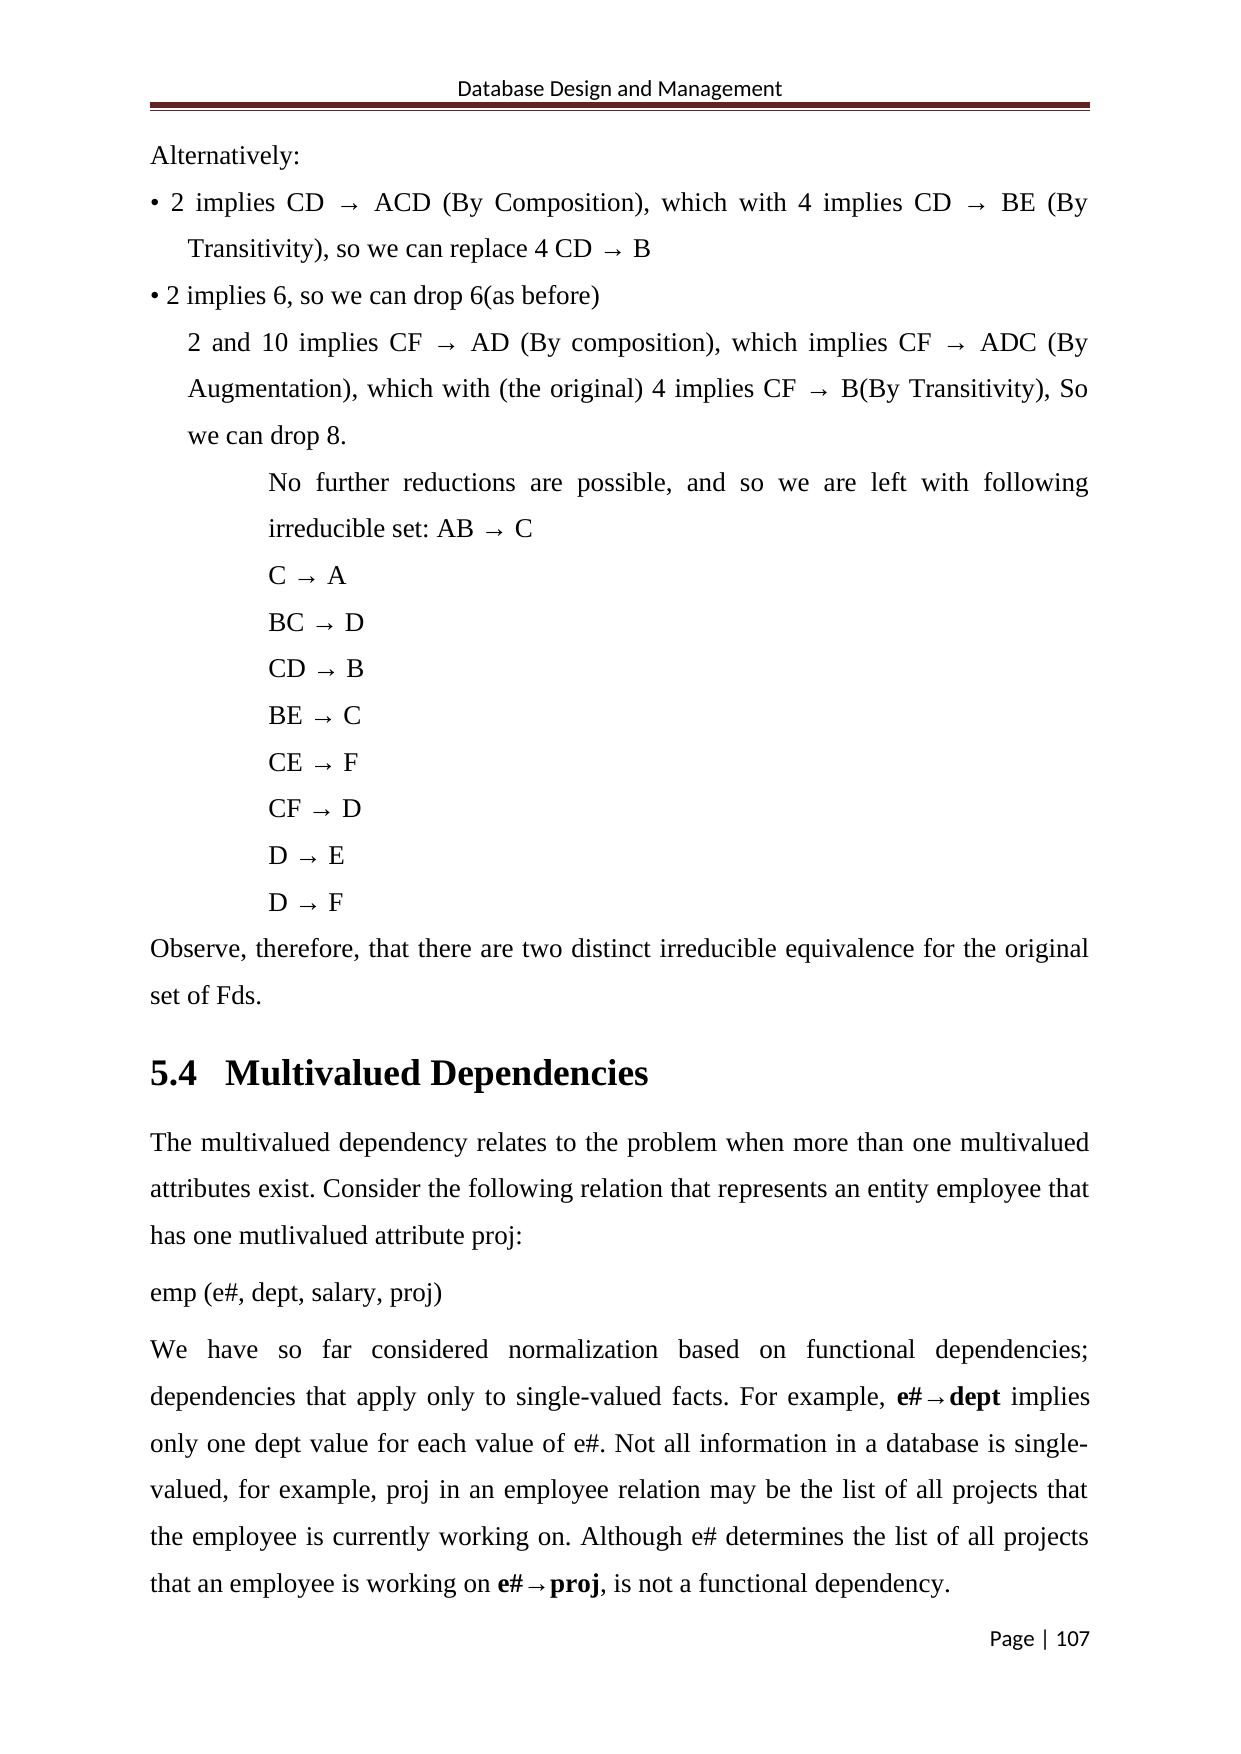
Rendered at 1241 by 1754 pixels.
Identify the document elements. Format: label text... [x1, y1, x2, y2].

text CF → D [268, 792, 1090, 824]
text • 2 implies CD → ACD (By Composition), which with 4 implies CD → BE (By Transitivity), so we can replace 4 CD → B [150, 186, 1090, 264]
text CD → B [268, 652, 1090, 684]
text CE → F [268, 746, 1090, 777]
text The multivalued dependency relates to the problem when more than one multivalued attributes exist. Consider the following relation that represents an entity employee that has one mutlivalued attribute proj: [150, 1126, 1090, 1250]
text 2 and 10 implies CF → AD (By composition), which implies CF → ADC (By Augmentation), which with (the original) 4 implies CF → B(By Transitivity), So we can drop 8. [187, 326, 1090, 450]
text 5.4 Multivalued Dependencies [150, 1051, 1090, 1094]
text D → F [268, 886, 1090, 917]
text We have so far considered normalization based on functional dependencies; dependencies that apply only to single-valued facts. For example, e#→dept implies only one dept value for each value of e#. Not all information in a database is single-valued, for example, proj in an employee relation may be the list of all projects that the employee is currently working on. Although e# determines the list of all projects that an employee is working on e#→proj, is not a functional dependency. [150, 1333, 1090, 1598]
text Alternatively: [150, 139, 1090, 170]
text D → E [268, 839, 1090, 870]
text • 2 implies 6, so we can drop 6(as before) [150, 279, 1090, 310]
text BE → C [268, 699, 1090, 730]
text Observe, therefore, that there are two distinct irreducible equivalence for the original set of Fds. [150, 932, 1090, 1010]
text C → A [268, 559, 1090, 590]
text BC → D [268, 606, 1090, 637]
text No further reductions are possible, and so we are left with following irreducible set: AB → C [268, 466, 1090, 544]
text emp (e#, dept, salary, proj) [150, 1276, 1090, 1307]
